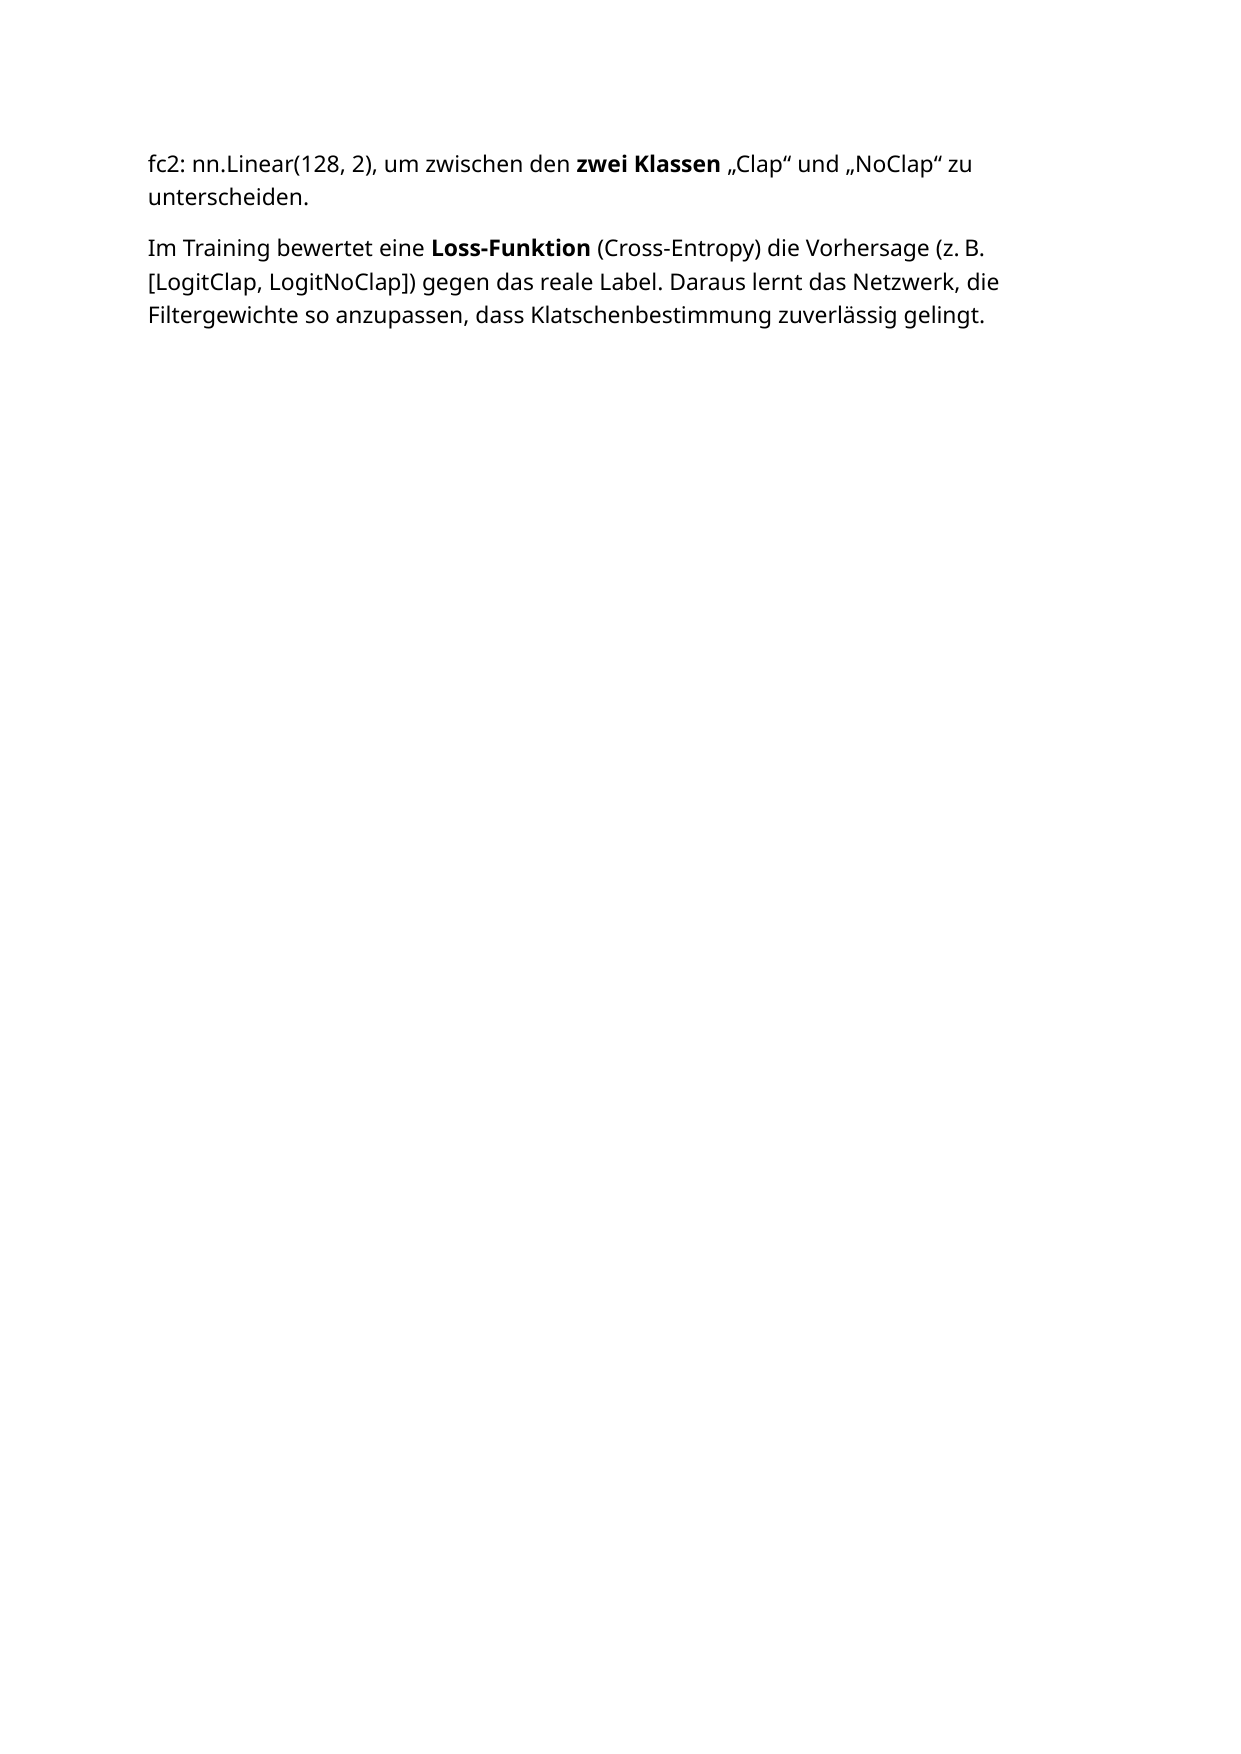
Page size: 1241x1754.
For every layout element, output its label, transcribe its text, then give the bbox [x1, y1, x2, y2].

text Im Training bewertet eine Loss-Funktion (Cross-Entropy) die Vorhersage (z. B. [LogitClap, LogitNoClap]) gegen das reale Label. Daraus lernt das Netzwerk, die Filtergewichte so anzupassen, dass Klatschenbestimmung zuverlässig gelingt. [148, 232, 1093, 331]
text fc2: nn.Linear(128, 2), um zwischen den zwei Klassen „Clap“ und „NoClap“ zu unterscheiden. [148, 148, 1093, 213]
